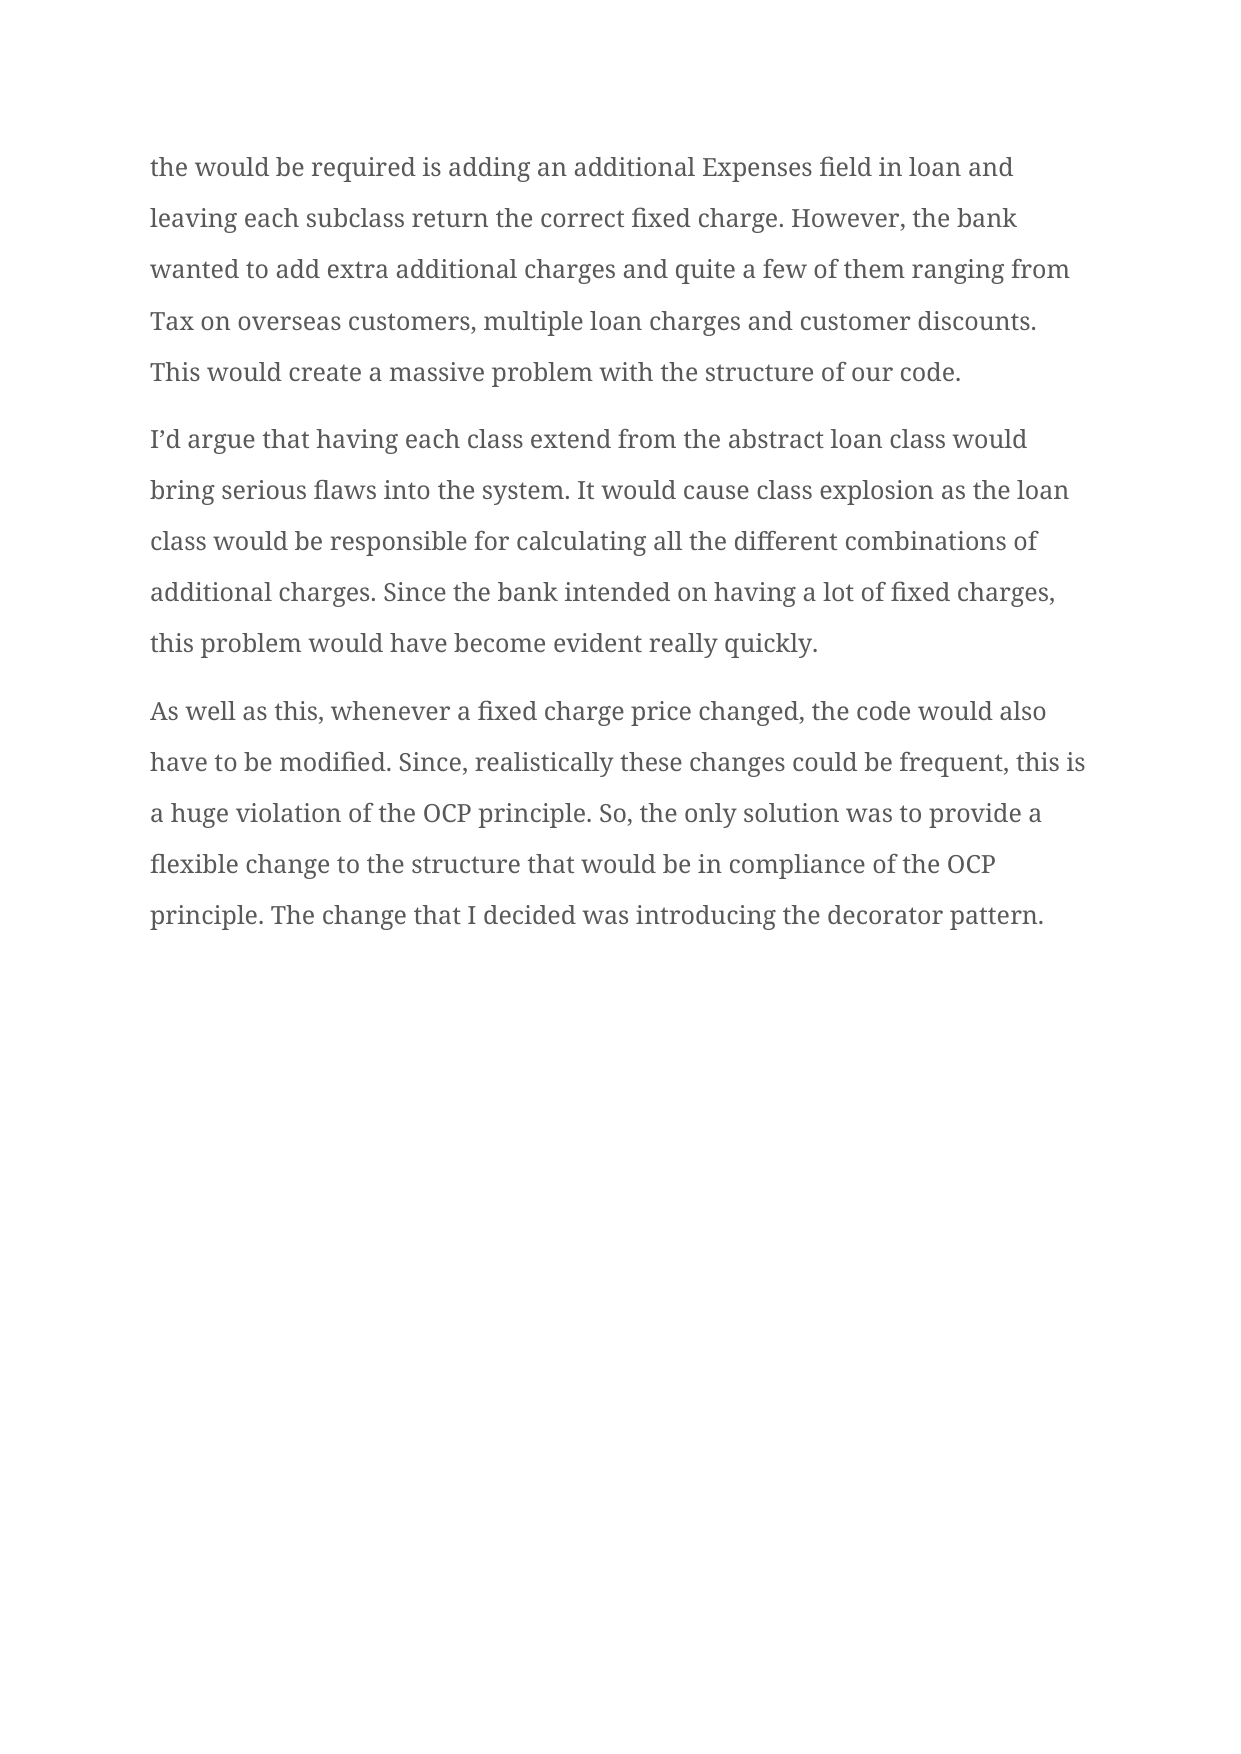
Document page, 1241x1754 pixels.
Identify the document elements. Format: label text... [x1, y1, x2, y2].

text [150, 150, 1090, 388]
text I’d argue that having each class extend from the abstract loan class would bring serious flaws into the system. It would cause class explosion as the loan class would be responsible for calculating all the different combinations of additional charges. Since the bank intended on having a lot of fixed charges, this problem would have become evident really quickly. [150, 422, 1090, 660]
text As well as this, whenever a fixed charge price changed, the code would also have to be modified. Since, realistically these changes could be frequent, this is a huge violation of the OCP principle. So, the only solution was to provide a flexible change to the structure that would be in compliance of the OCP principle. The change that I decided was introducing the decorator pattern. [150, 694, 1090, 932]
